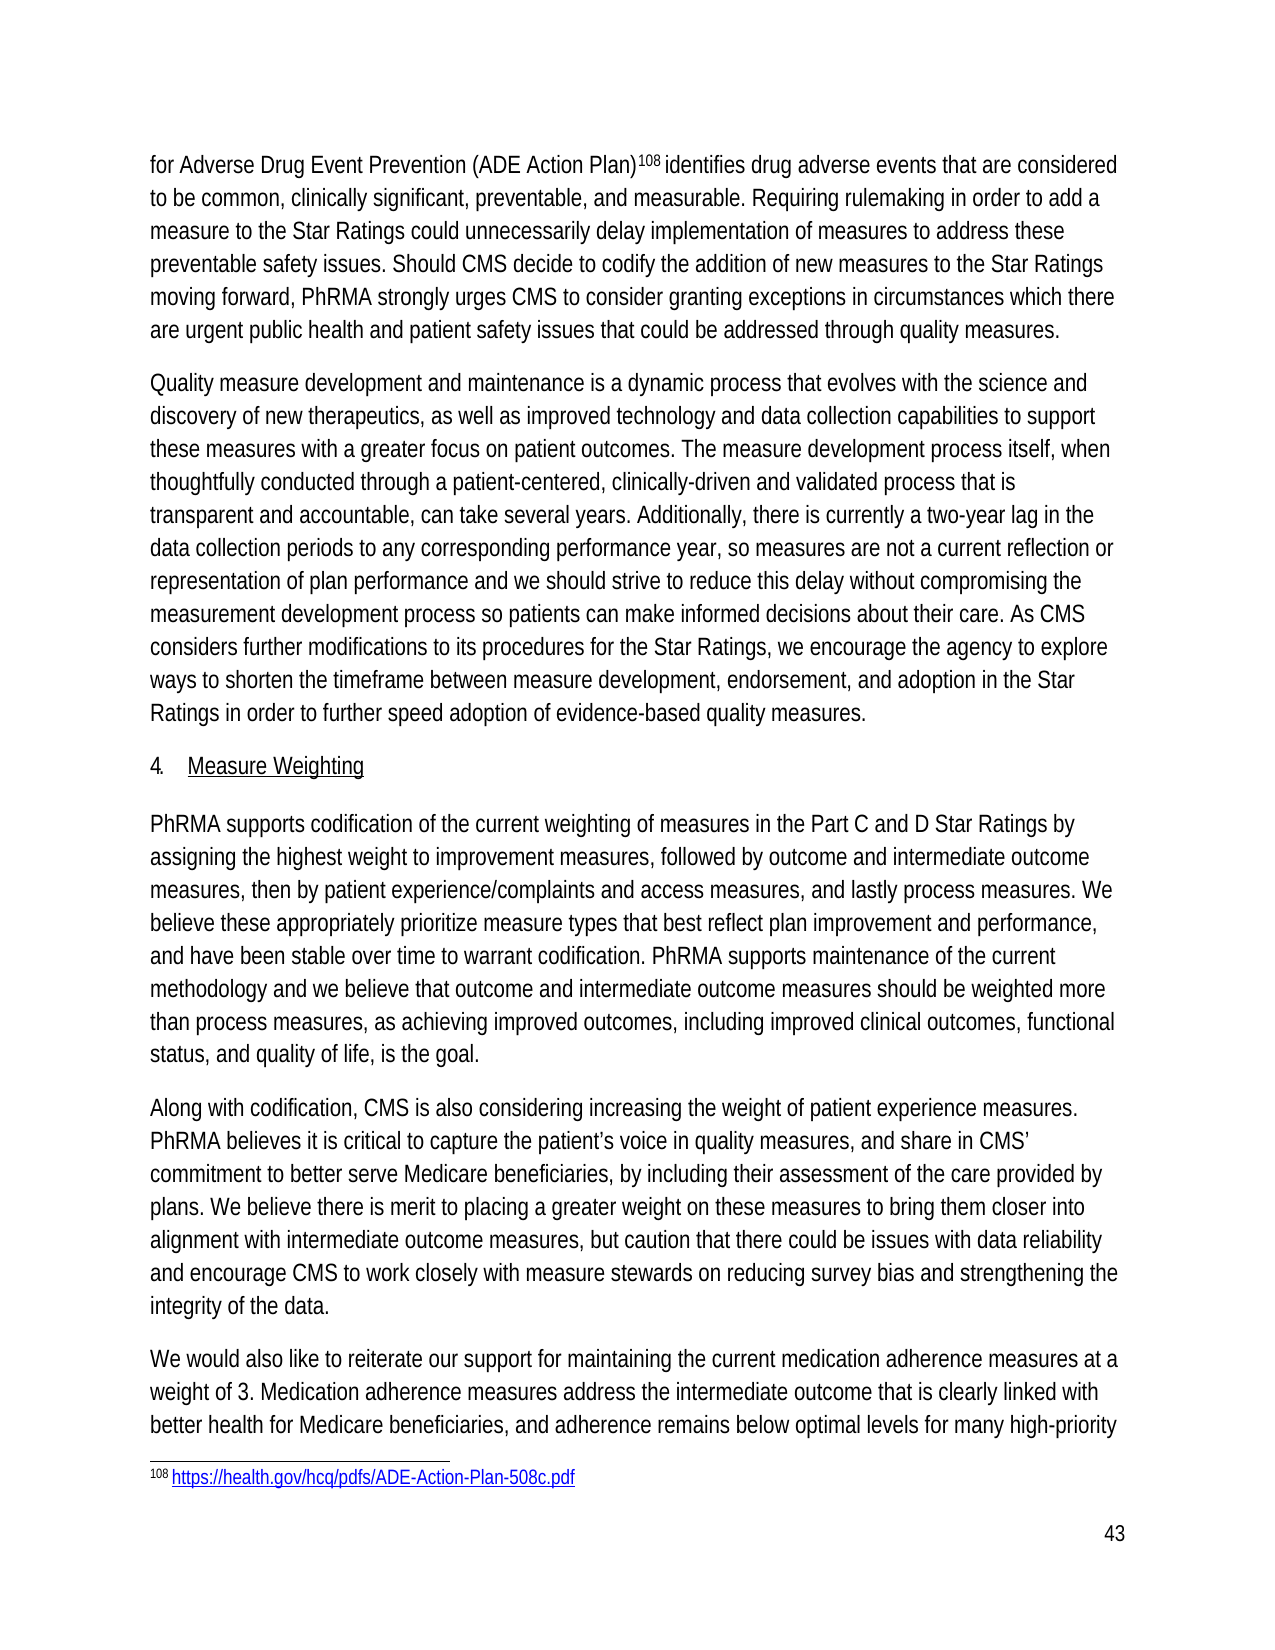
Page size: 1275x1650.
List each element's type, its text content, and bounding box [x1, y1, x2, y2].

text Along with codification, CMS is also considering increasing the weight of patient experience measures. PhRMA believes it is critical to capture the patient’s voice in quality measures, and share in CMS’ commitment to better serve Medicare beneficiaries, by including their assessment of the care provided by plans. We believe there is merit to placing a greater weight on these measures to bring them closer into alignment with intermediate outcome measures, but caution that there could be issues with data reliability and encourage CMS to work closely with measure stewards on reducing survey bias and strengthening the integrity of the data. [150, 1093, 1124, 1319]
text 108 https://health.gov/hcq/pdfs/ADE-Action-Plan-508c.pdf [150, 1464, 1137, 1488]
text PhRMA supports codification of the current weighting of measures in the Part C and D Star Ratings by assigning the highest weight to improvement measures, followed by outcome and intermediate outcome measures, then by patient experience/complaints and access measures, and lastly process measures. We believe these appropriately prioritize measure types that best reflect plan improvement and performance, and have been stable over time to warrant codification. PhRMA supports maintenance of the current methodology and we believe that outcome and intermediate outcome measures should be weighted more than process measures, as achieving improved outcomes, including improved clinical outcomes, functional status, and quality of life, is the goal. [150, 809, 1124, 1068]
text Quality measure development and maintenance is a dynamic process that evolves with the science and discovery of new therapeutics, as well as improved technology and data collection capabilities to support these measures with a greater focus on patient outcomes. The measure development process itself, when thoughtfully conducted through a patient-centered, clinically-driven and validated process that is transparent and accountable, can take several years. Additionally, there is currently a two-year lag in the data collection periods to any corresponding performance year, so measures are not a current reflection or representation of plan performance and we should strive to reduce this delay without compromising the measurement development process so patients can make informed decisions about their care. As CMS considers further modifications to its procedures for the Star Ratings, we encourage the agency to explore ways to shorten the timeframe between measure development, endorsement, and adoption in the Star Ratings in order to further speed adoption of evidence-based quality measures. [150, 368, 1118, 726]
list Measure Weighting [150, 751, 1137, 780]
text We would also like to reiterate our support for maintaining the current medication adherence measures at a weight of 3. Medication adherence measures address the intermediate outcome that is clearly linked with better health for Medicare beneficiaries, and adherence remains below optimal levels for many high-priority [150, 1344, 1137, 1439]
text for Adverse Drug Event Prevention (ADE Action Plan)108 identifies drug adverse events that are considered to be common, clinically significant, preventable, and measurable. Requiring rulemaking in order to add a measure to the Star Ratings could unnecessarily delay implementation of measures to address these preventable safety issues. Should CMS decide to codify the addition of new measures to the Star Ratings moving forward, PhRMA strongly urges CMS to consider granting exceptions in circumstances which there are urgent public health and patient safety issues that could be addressed through quality measures. [150, 150, 1124, 343]
